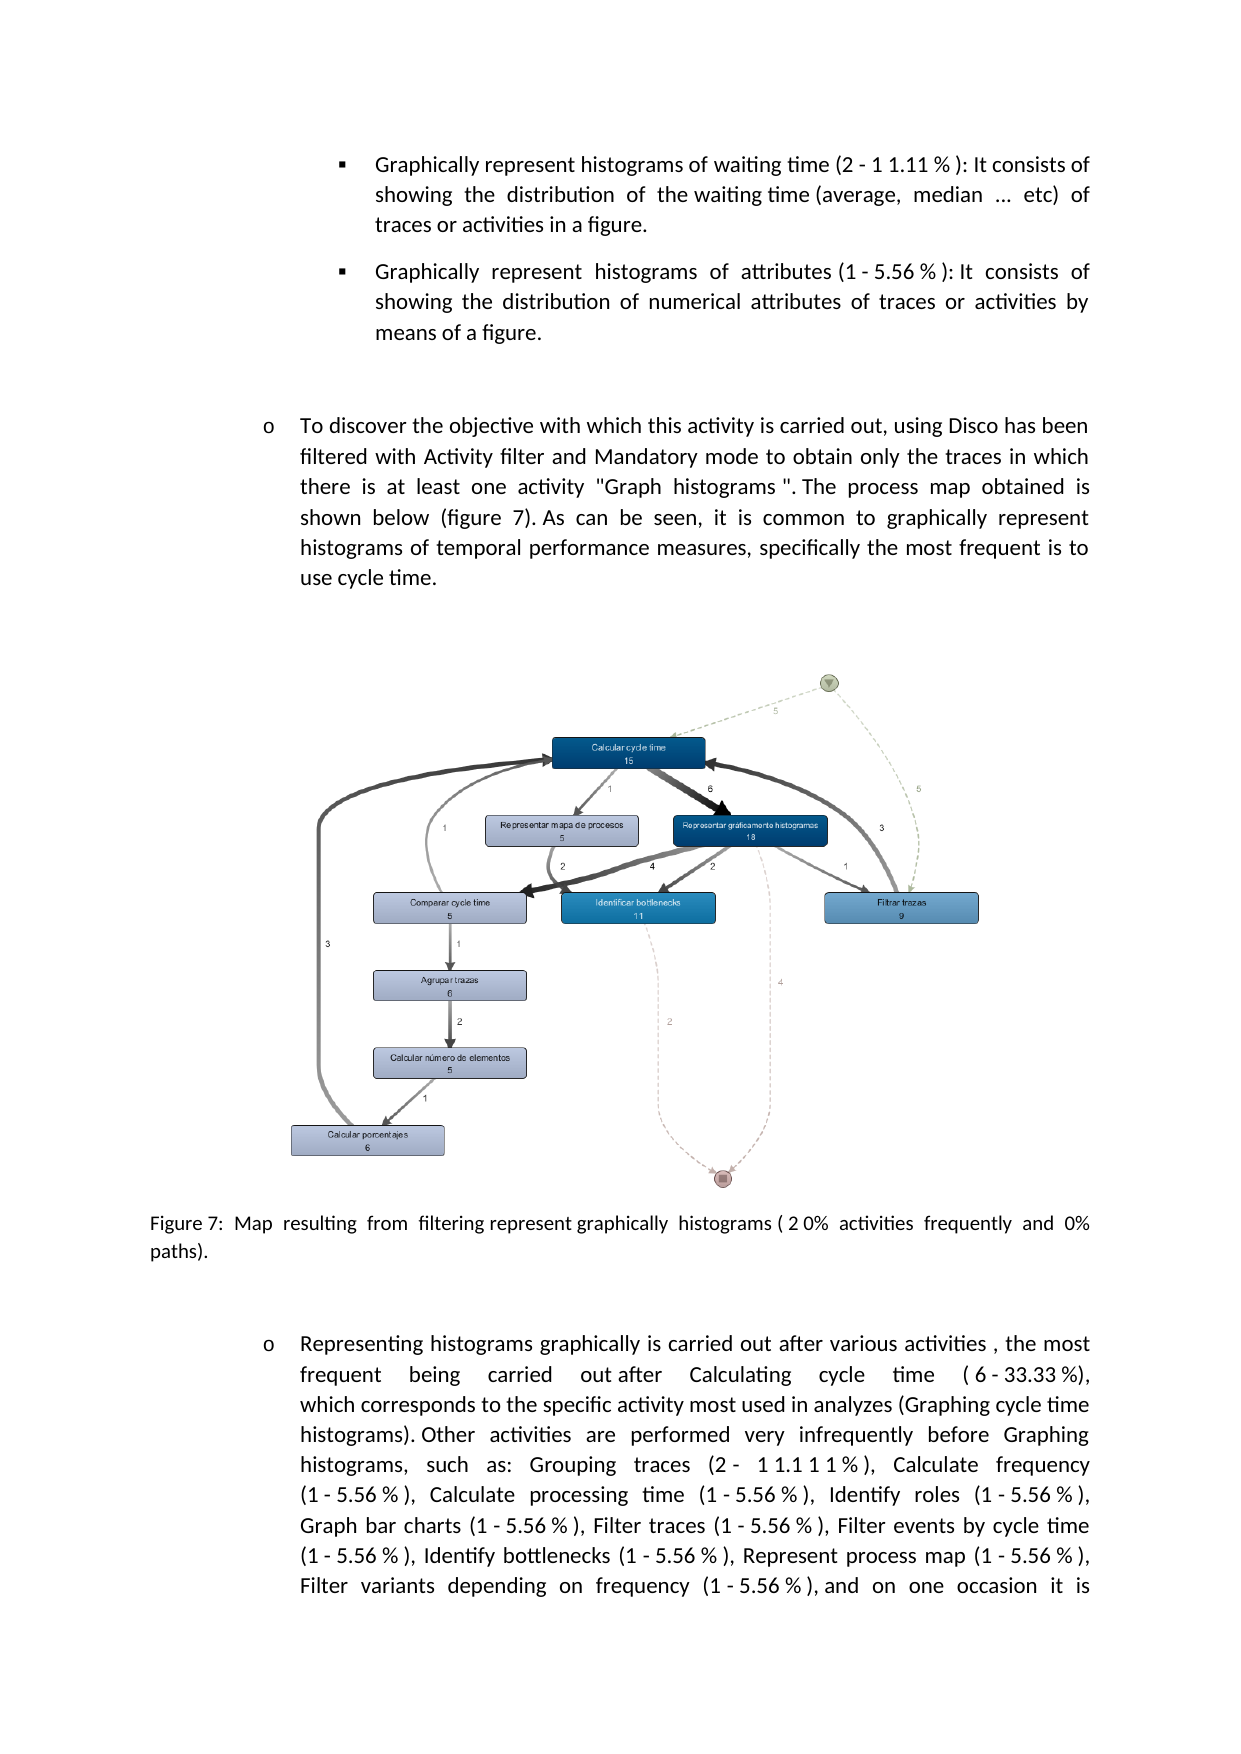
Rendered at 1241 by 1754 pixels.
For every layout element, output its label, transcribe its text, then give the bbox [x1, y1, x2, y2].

text Figure 7: Map resulting from filtering represent graphically histograms ( 2 0% activities frequently and 0% paths). [150, 1211, 1090, 1263]
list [262, 1329, 1090, 1599]
list To discover the objective with which this activity is carried out, using Disco has been filtered with Activity filter and Mandatory mode to obtain only the traces in which there is at least one activity "Graph histograms ". The process map obtained is shown below (figure 7). As can be seen, it is common to graphically represent histograms of temporal performance measures, specifically the most frequent is to use cycle time. [262, 411, 1090, 591]
picture [252, 656, 988, 1192]
list Graphically represent histograms of attributes (1 - 5.56 % ): It consists of showing the distribution of numerical attributes of traces or activities by means of a figure. [337, 257, 1090, 346]
list Graphically represent histograms of waiting time (2 - 1 1.11 % ): It consists of showing the distribution of the waiting time (average, median ... etc) of traces or activities in a figure. [337, 150, 1090, 238]
